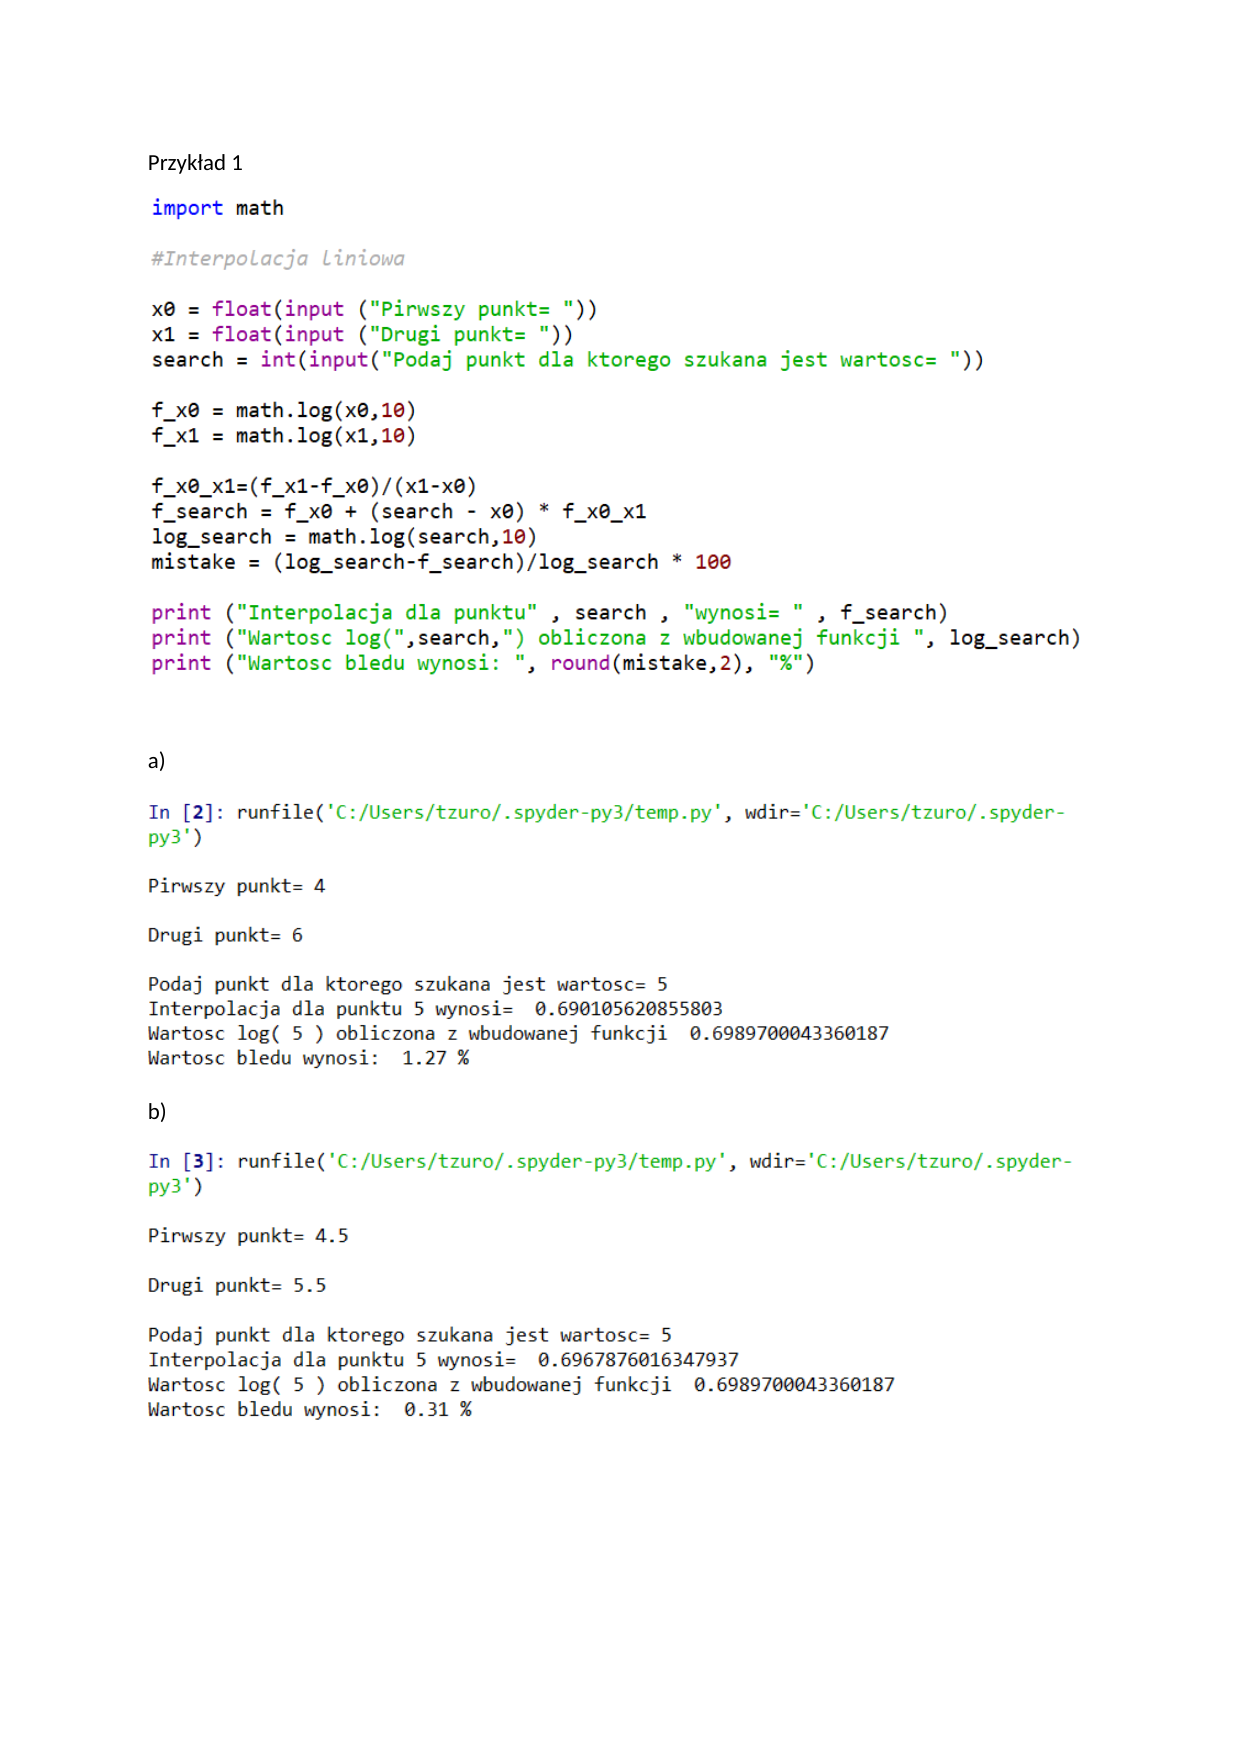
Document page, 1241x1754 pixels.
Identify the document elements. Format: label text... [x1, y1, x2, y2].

text b) [148, 1097, 1093, 1125]
picture [147, 1143, 1093, 1431]
text a) [148, 746, 1093, 774]
text Przykład 1 [148, 148, 1093, 176]
picture [147, 793, 1093, 1078]
picture [147, 194, 1093, 681]
